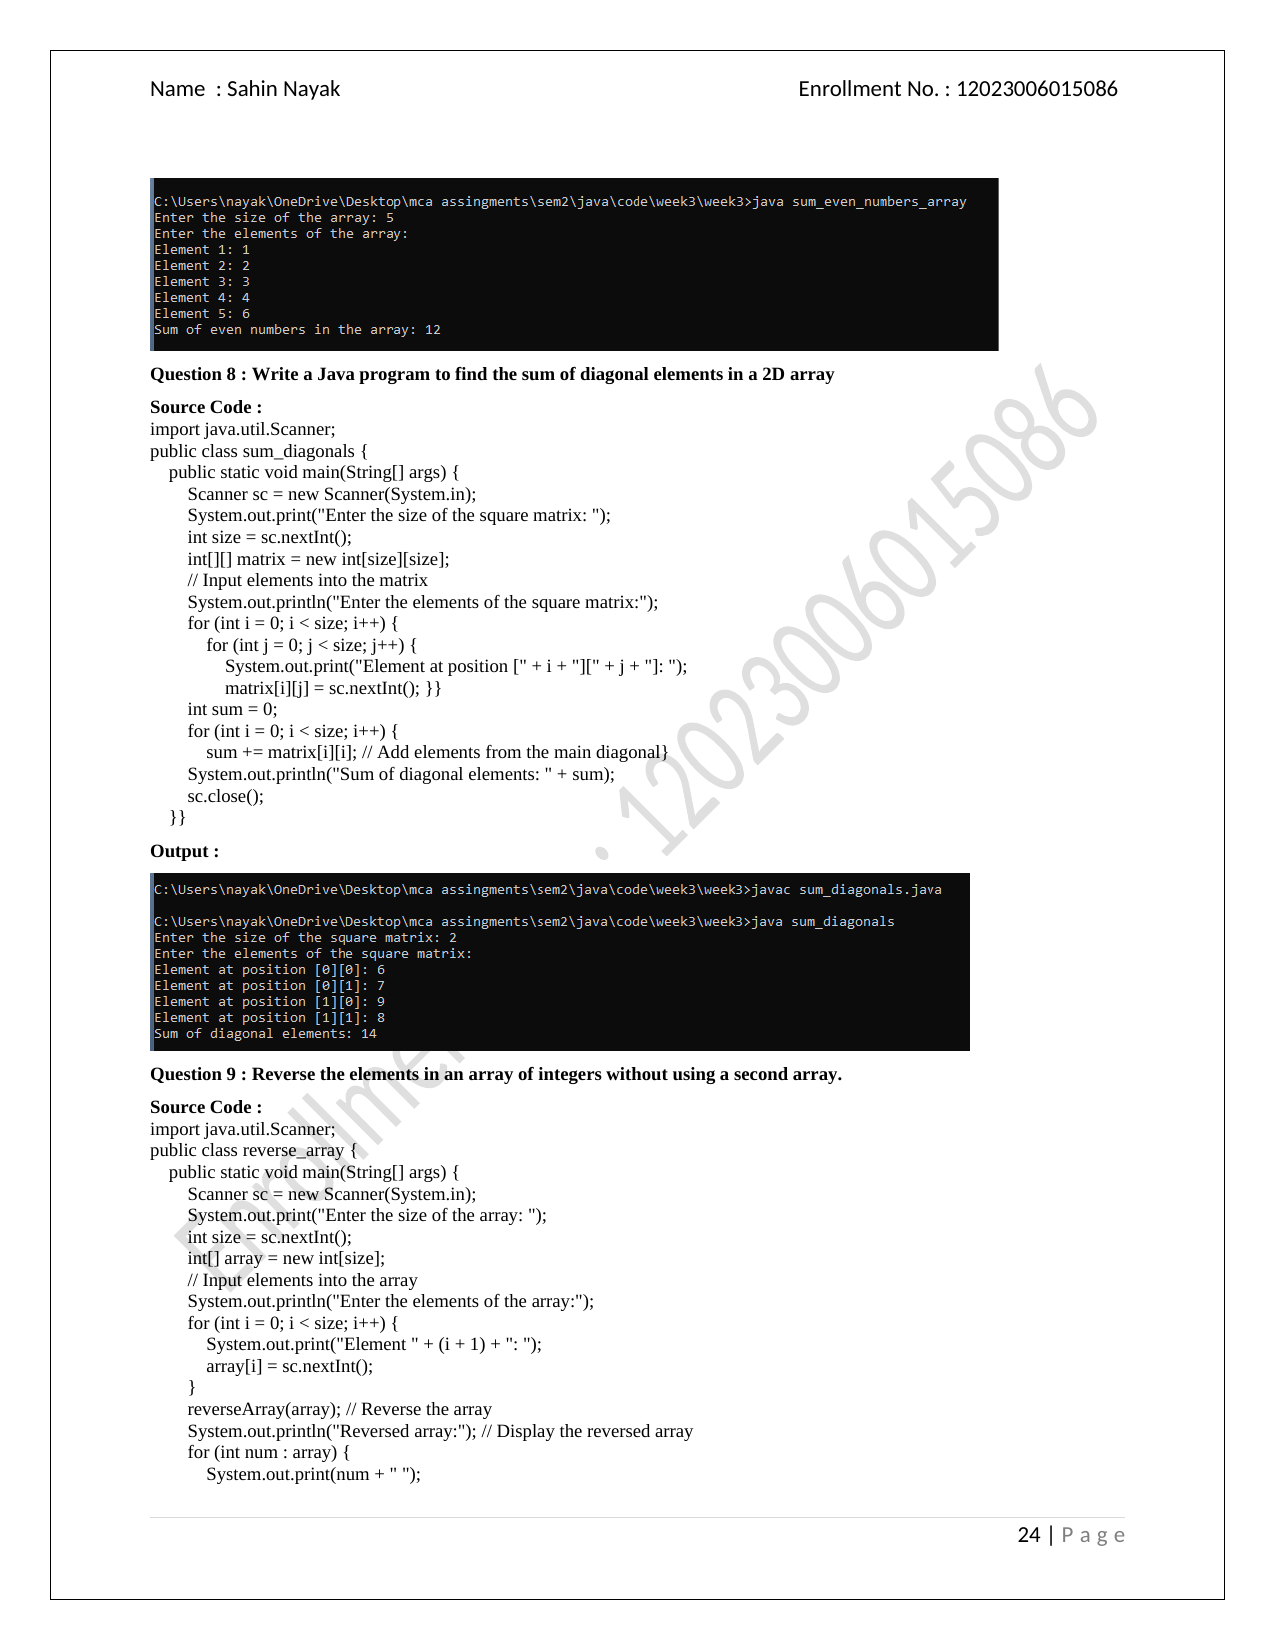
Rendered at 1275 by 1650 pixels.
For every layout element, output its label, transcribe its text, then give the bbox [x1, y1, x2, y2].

text public static void main(String[] args) { [150, 461, 1125, 483]
text Question 9 : Reverse the elements in an array of integers without using a second array. [150, 1063, 1125, 1084]
text sc.close(); [150, 784, 1125, 806]
text array[i] = sc.nextInt(); [150, 1355, 1125, 1376]
text public static void main(String[] args) { [150, 1161, 1125, 1182]
text import java.util.Scanner; [150, 1118, 1125, 1139]
text int size = sc.nextInt(); [150, 526, 1125, 547]
text public class sum_diagonals { [150, 439, 1125, 461]
text int[] array = new int[size]; [150, 1247, 1125, 1269]
text Scanner sc = new Scanner(System.in); [150, 1182, 1125, 1204]
text Output : [150, 840, 1125, 861]
text System.out.print("Enter the size of the square matrix: "); [150, 504, 1125, 526]
text int[][] matrix = new int[size][size]; [150, 547, 1125, 569]
text for (int i = 0; i < size; i++) { [150, 720, 1125, 741]
text for (int i = 0; i < size; i++) { [150, 612, 1125, 634]
text Source Code : [150, 1096, 1125, 1118]
text System.out.println("Enter the elements of the array:"); [150, 1290, 1125, 1312]
text System.out.print("Element at position [" + i + "][" + j + "]: "); [150, 655, 1125, 677]
text sum += matrix[i][i]; // Add elements from the main diagonal} [150, 741, 1125, 763]
text }} [150, 806, 1125, 828]
text } [150, 1376, 1125, 1398]
text int sum = 0; [150, 698, 1125, 720]
text matrix[i][j] = sc.nextInt(); }} [150, 677, 1125, 698]
picture [150, 873, 970, 1051]
text for (int j = 0; j < size; j++) { [150, 634, 1125, 655]
text import java.util.Scanner; [150, 418, 1125, 439]
text for (int num : array) { [150, 1441, 1125, 1463]
text System.out.print("Enter the size of the array: "); [150, 1204, 1125, 1226]
text Question 8 : Write a Java program to find the sum of diagonal elements in a 2D array [150, 363, 1125, 384]
text reverseArray(array); // Reverse the array [150, 1398, 1125, 1419]
text int size = sc.nextInt(); [150, 1226, 1125, 1247]
text System.out.println("Enter the elements of the square matrix:"); [150, 591, 1125, 612]
text // Input elements into the matrix [150, 569, 1125, 591]
text Source Code : [150, 396, 1125, 418]
text System.out.println("Reversed array:"); // Display the reversed array [150, 1419, 1125, 1441]
text public class reverse_array { [150, 1139, 1125, 1161]
text System.out.print("Element " + (i + 1) + ": "); [150, 1333, 1125, 1355]
text Scanner sc = new Scanner(System.in); [150, 483, 1125, 504]
text System.out.println("Sum of diagonal elements: " + sum); [150, 763, 1125, 784]
text System.out.print(num + " "); [150, 1463, 1125, 1484]
text // Input elements into the array [150, 1269, 1125, 1290]
picture [150, 178, 999, 351]
text for (int i = 0; i < size; i++) { [150, 1312, 1125, 1333]
